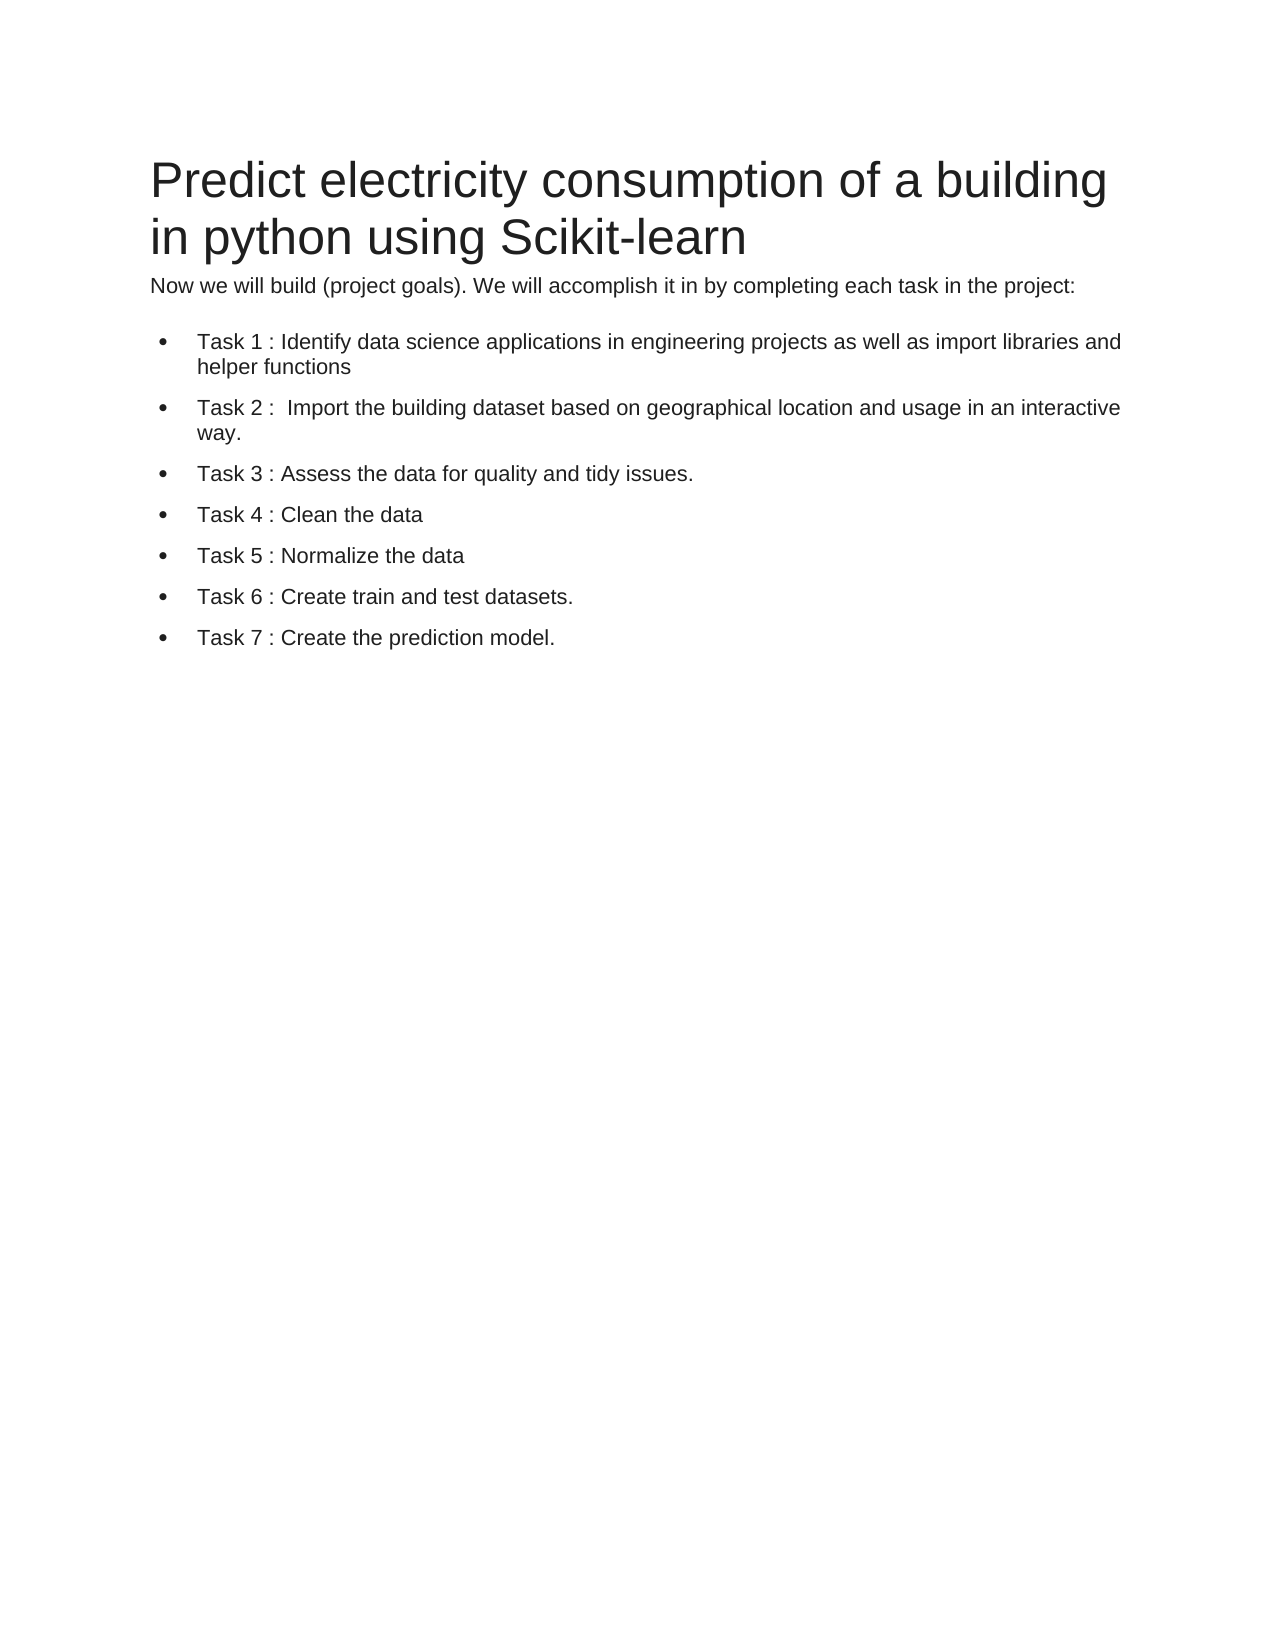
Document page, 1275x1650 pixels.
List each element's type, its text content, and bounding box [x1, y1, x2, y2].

list Task 1 : Identify data science applications in engineering projects as well as import libraries and helper functions [159, 329, 1125, 379]
list Task 5 : Normalize the data [159, 543, 1125, 568]
list Task 2 : Import the building dataset based on geographical location and usage in an interactive way. [159, 395, 1125, 446]
list Task 6 : Create train and test datasets. [159, 584, 1125, 609]
text Now we will build (project goals). We will accomplish it in by completing each task in the project: [150, 265, 1125, 298]
list Task 7 : Create the prediction model. [159, 624, 1125, 650]
list Task 4 : Clean the data [159, 502, 1125, 527]
list Task 3 : Assess the data for quality and tidy issues. [159, 461, 1125, 486]
text Predict electricity consumption of a building in python using Scikit-learn [150, 150, 1125, 265]
